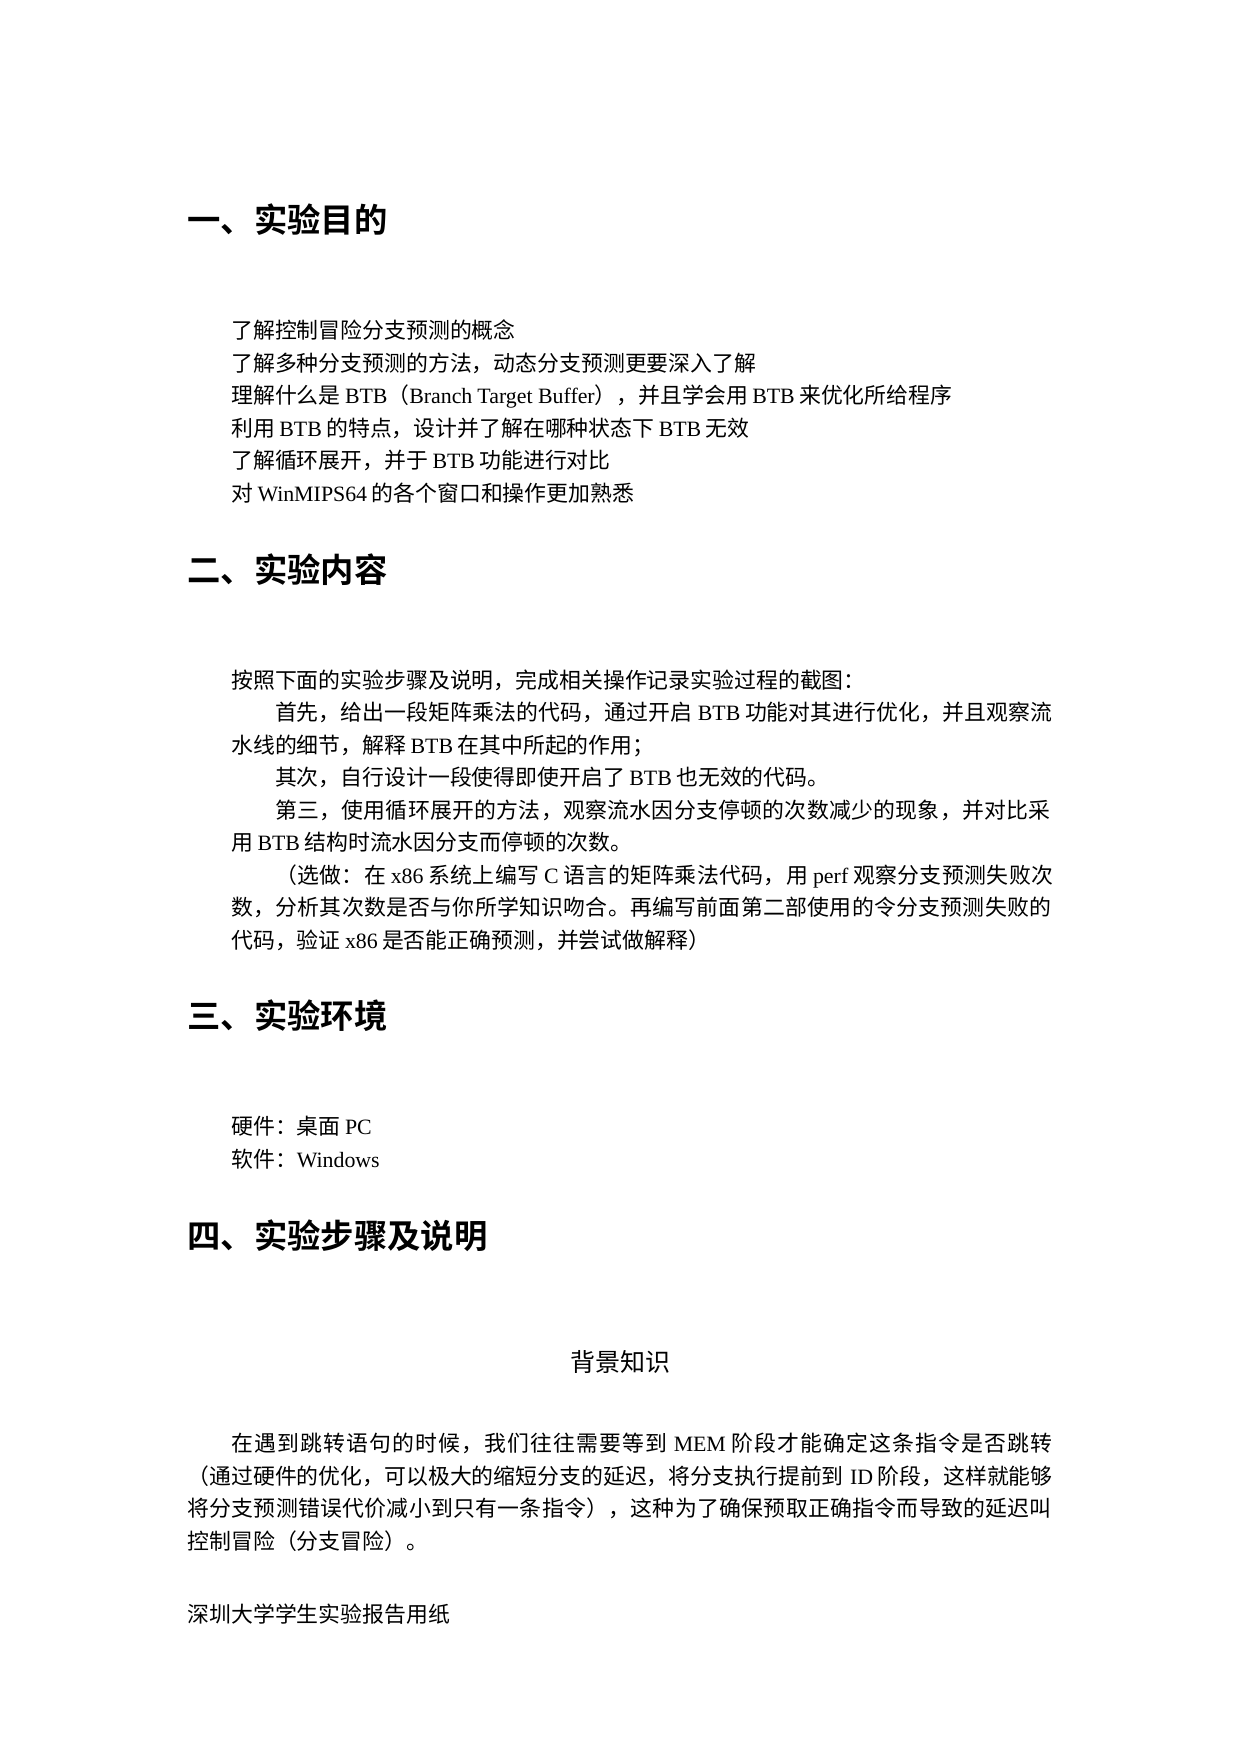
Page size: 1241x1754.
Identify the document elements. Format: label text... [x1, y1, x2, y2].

text 了解控制冒险分支预测的概念 [187, 313, 1053, 345]
text 按照下面的实验步骤及说明，完成相关操作记录实验过程的截图： [187, 662, 1053, 695]
text 利用BTB的特点，设计并了解在哪种状态下BTB无效 [187, 410, 1053, 443]
subtitle 四、实验步骤及说明 [187, 1201, 1053, 1266]
text 其次，自行设计一段使得即使开启了BTB也无效的代码。 [231, 760, 1053, 792]
text 在遇到跳转语句的时候，我们往往需要等到MEM阶段才能确定这条指令是否跳转（通过硬件的优化，可以极大的缩短分支的延迟，将分支执行提前到ID阶段，这样就能够将分支预测错误代价减小到只有一条指令），这种为了确保预取正确指令而导致的延迟叫控制冒险（分支冒险）。 [187, 1426, 1053, 1556]
subtitle 二、实验内容 [187, 535, 1053, 600]
text 第三，使用循环展开的方法，观察流水因分支停顿的次数减少的现象，并对比采用BTB结构时流水因分支而停顿的次数。 [231, 792, 1053, 857]
text 首先，给出一段矩阵乘法的代码，通过开启BTB功能对其进行优化，并且观察流水线的细节，解释BTB在其中所起的作用； [231, 695, 1053, 760]
text 对WinMIPS64的各个窗口和操作更加熟悉 [187, 475, 1053, 508]
subtitle 三、实验环境 [187, 982, 1053, 1047]
text 理解什么是BTB（Branch Target Buffer），并且学会用BTB来优化所给程序 [187, 378, 1053, 410]
text 了解循环展开，并于BTB功能进行对比 [187, 443, 1053, 475]
subtitle 一、实验目的 [187, 186, 1053, 251]
text 背景知识 [187, 1328, 1053, 1393]
text 硬件：桌面PC [187, 1109, 1053, 1141]
text （选做：在x86系统上编写C语言的矩阵乘法代码，用perf观察分支预测失败次数，分析其次数是否与你所学知识吻合。再编写前面第二部使用的令分支预测失败的代码，验证x86是否能正确预测，并尝试做解释） [231, 857, 1053, 955]
text 了解多种分支预测的方法，动态分支预测更要深入了解 [187, 345, 1053, 378]
text 软件：Windows [187, 1141, 1053, 1174]
